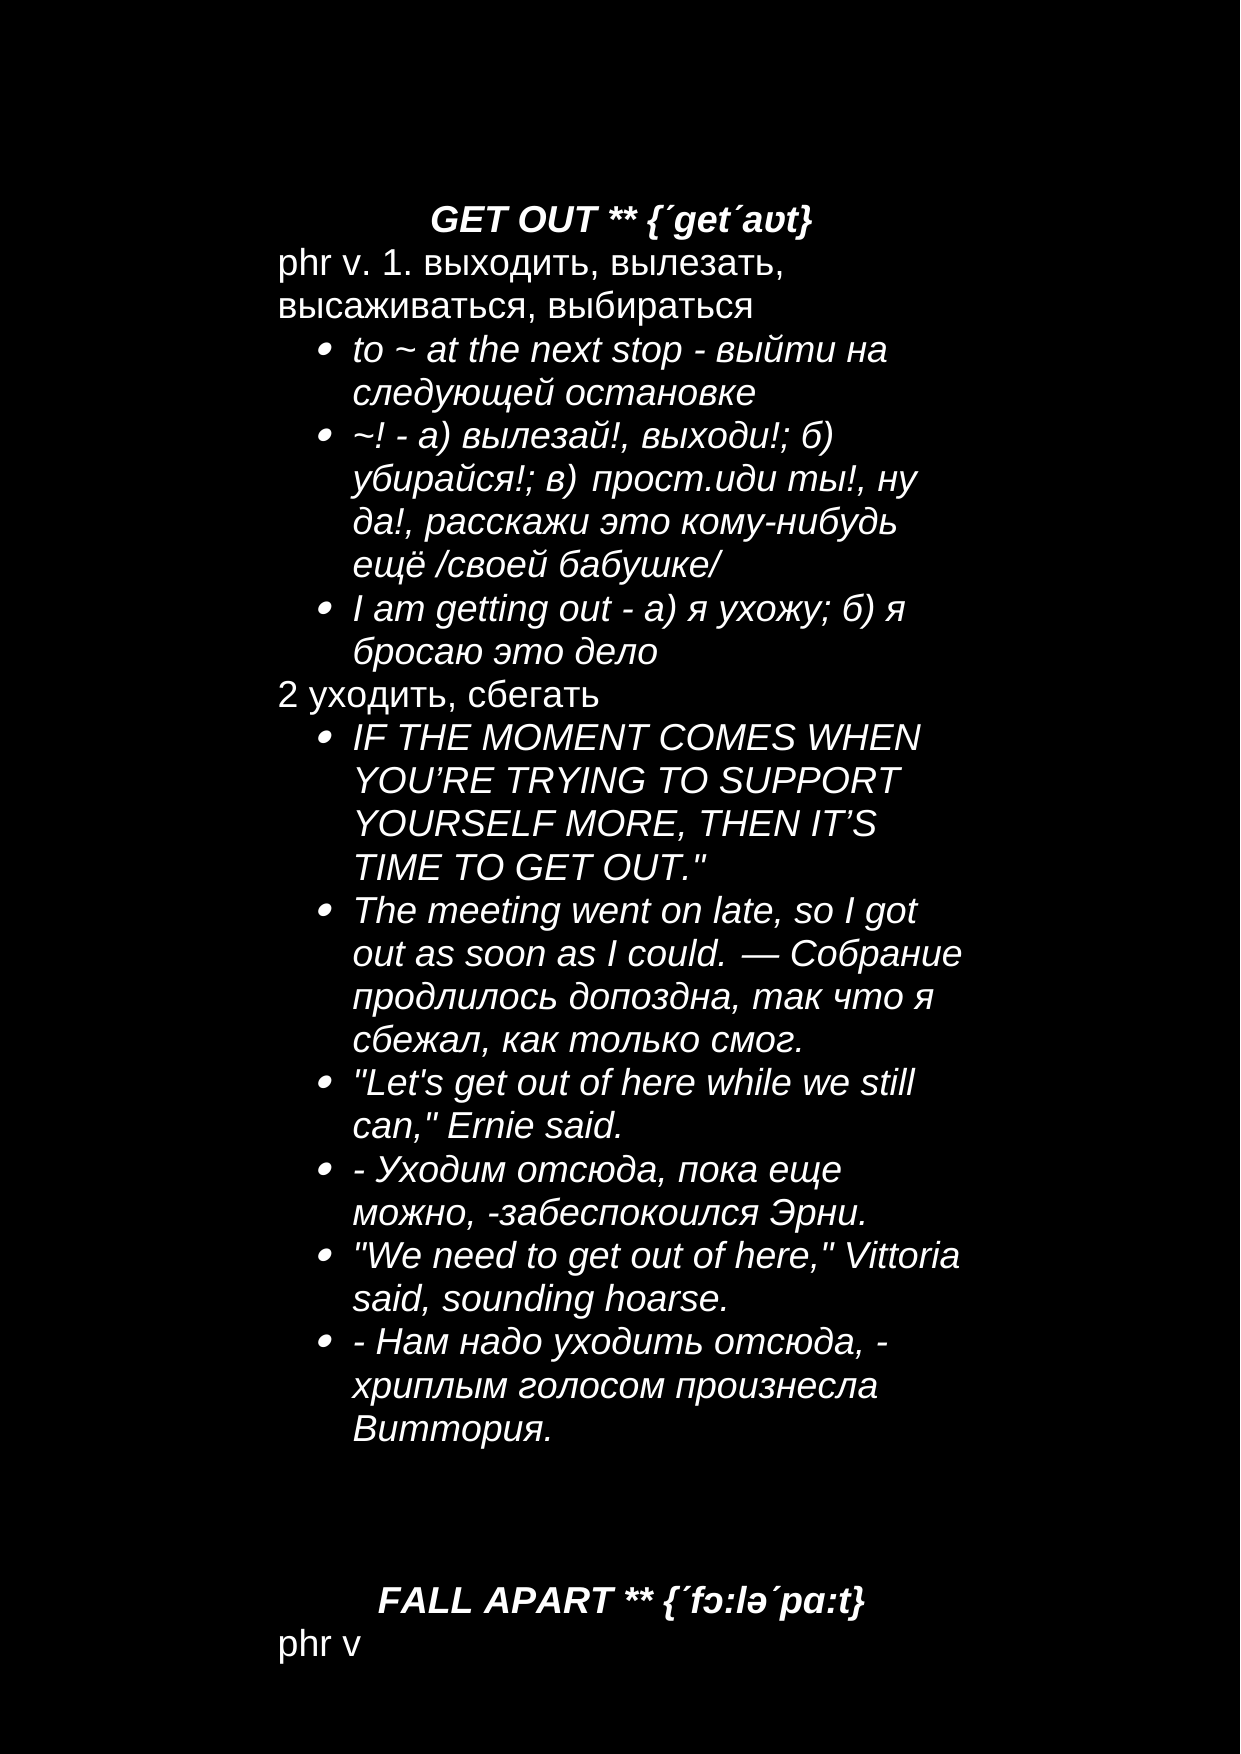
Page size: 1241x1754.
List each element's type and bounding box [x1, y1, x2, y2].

table_header [270, 62, 976, 1673]
